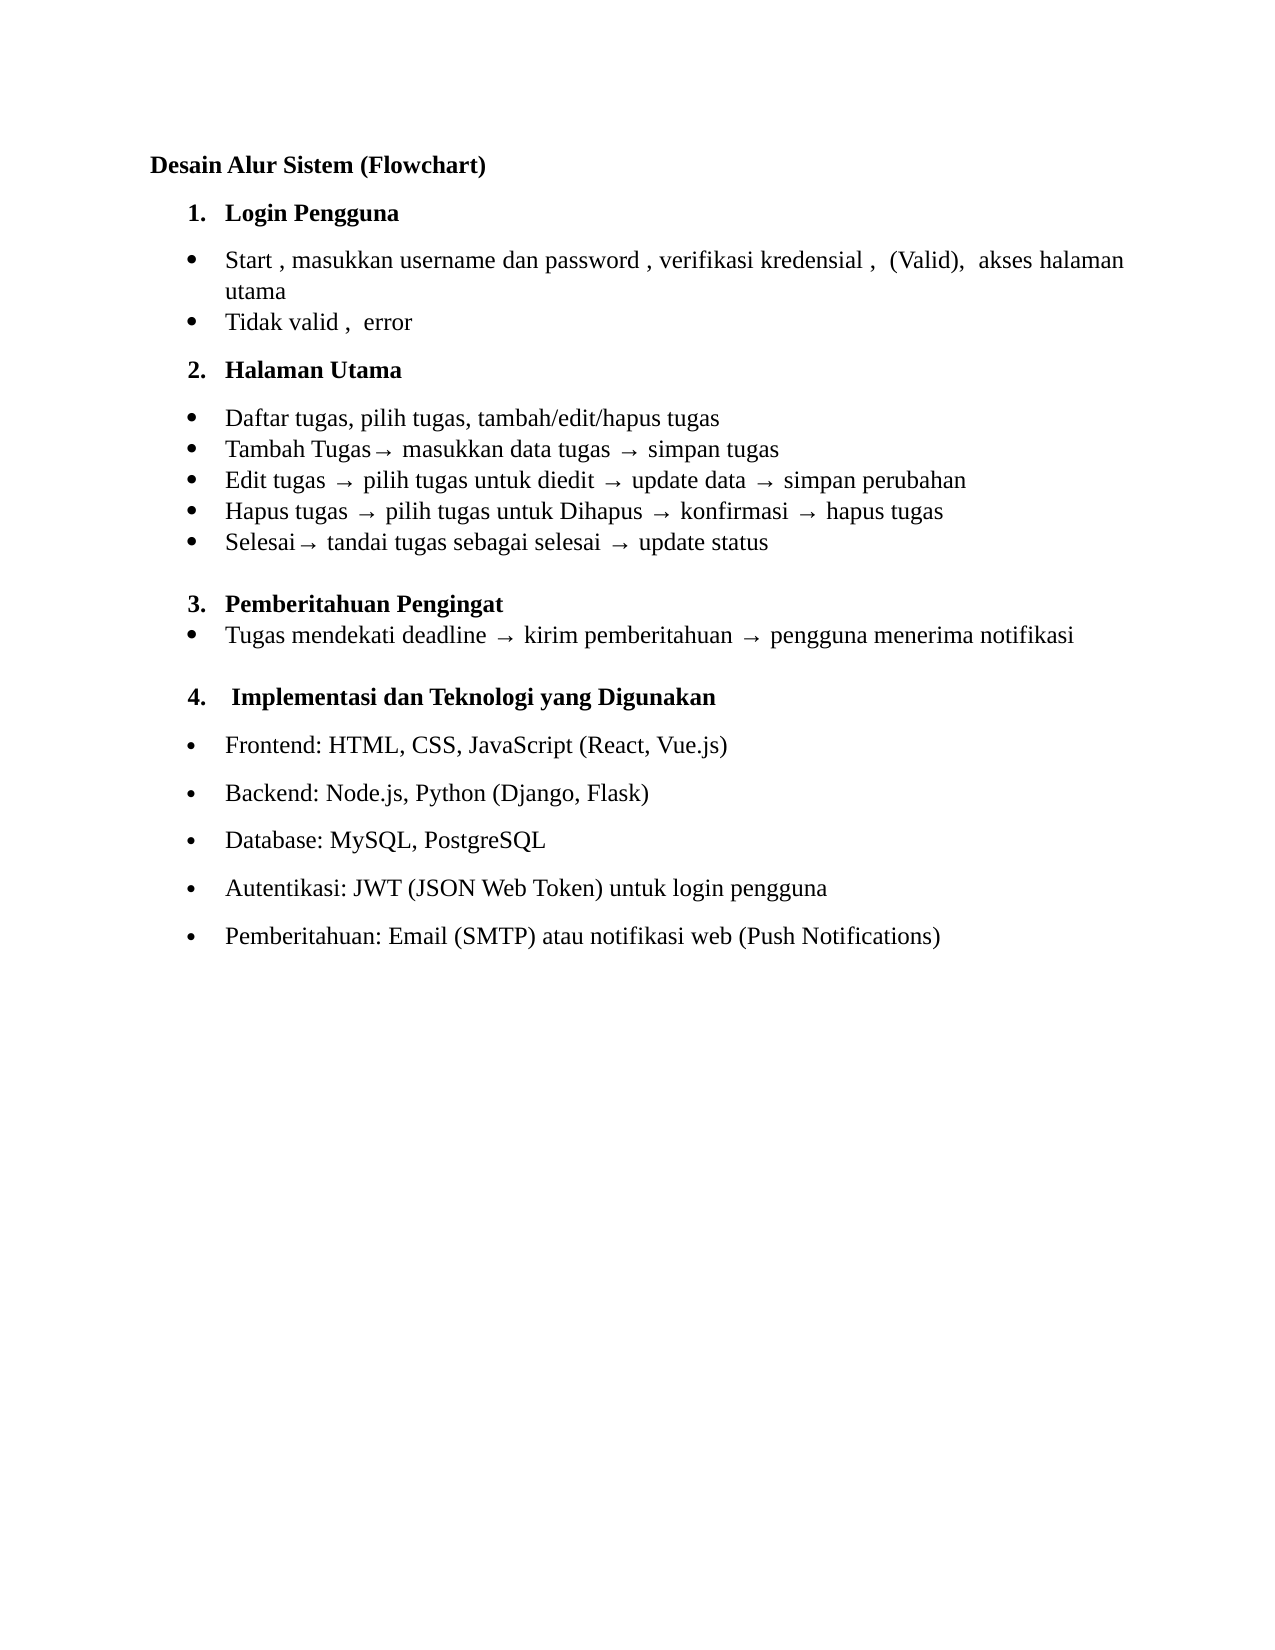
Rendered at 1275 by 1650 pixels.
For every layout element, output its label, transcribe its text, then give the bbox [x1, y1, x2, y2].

list Backend: Node.js, Python (Django, Flask) [187, 778, 1125, 806]
list Autentikasi: JWT (JSON Web Token) untuk login pengguna [187, 873, 1125, 902]
list Pemberitahuan Pengingat [187, 589, 1125, 618]
list Hapus tugas → pilih tugas untuk Dihapus → konfirmasi → hapus tugas [187, 496, 1125, 525]
list Selesai→ tandai tugas sebagai selesai → update status [187, 527, 1125, 556]
list Start , masukkan username dan password , verifikasi kredensial , (Valid), akses halaman utama [187, 245, 1125, 305]
list Tidak valid , error [187, 307, 1125, 336]
list Login Pengguna [187, 198, 1125, 226]
list Implementasi dan Teknologi yang Digunakan [187, 682, 1125, 711]
text Desain Alur Sistem (Flowchart) [150, 150, 1125, 179]
list Frontend: HTML, CSS, JavaScript (React, Vue.js) [187, 730, 1125, 759]
list Edit tugas → pilih tugas untuk diedit → update data → simpan perubahan [187, 465, 1125, 494]
list Database: MySQL, PostgreSQL [187, 825, 1125, 854]
list Tugas mendekati deadline → kirim pemberitahuan → pengguna menerima notifikasi [187, 620, 1125, 649]
list Halaman Utama [187, 355, 1125, 384]
list Pemberitahuan: Email (SMTP) atau notifikasi web (Push Notifications) [187, 921, 1125, 949]
list Tambah Tugas→ masukkan data tugas → simpan tugas [187, 434, 1125, 463]
list Daftar tugas, pilih tugas, tambah/edit/hapus tugas [187, 403, 1125, 432]
